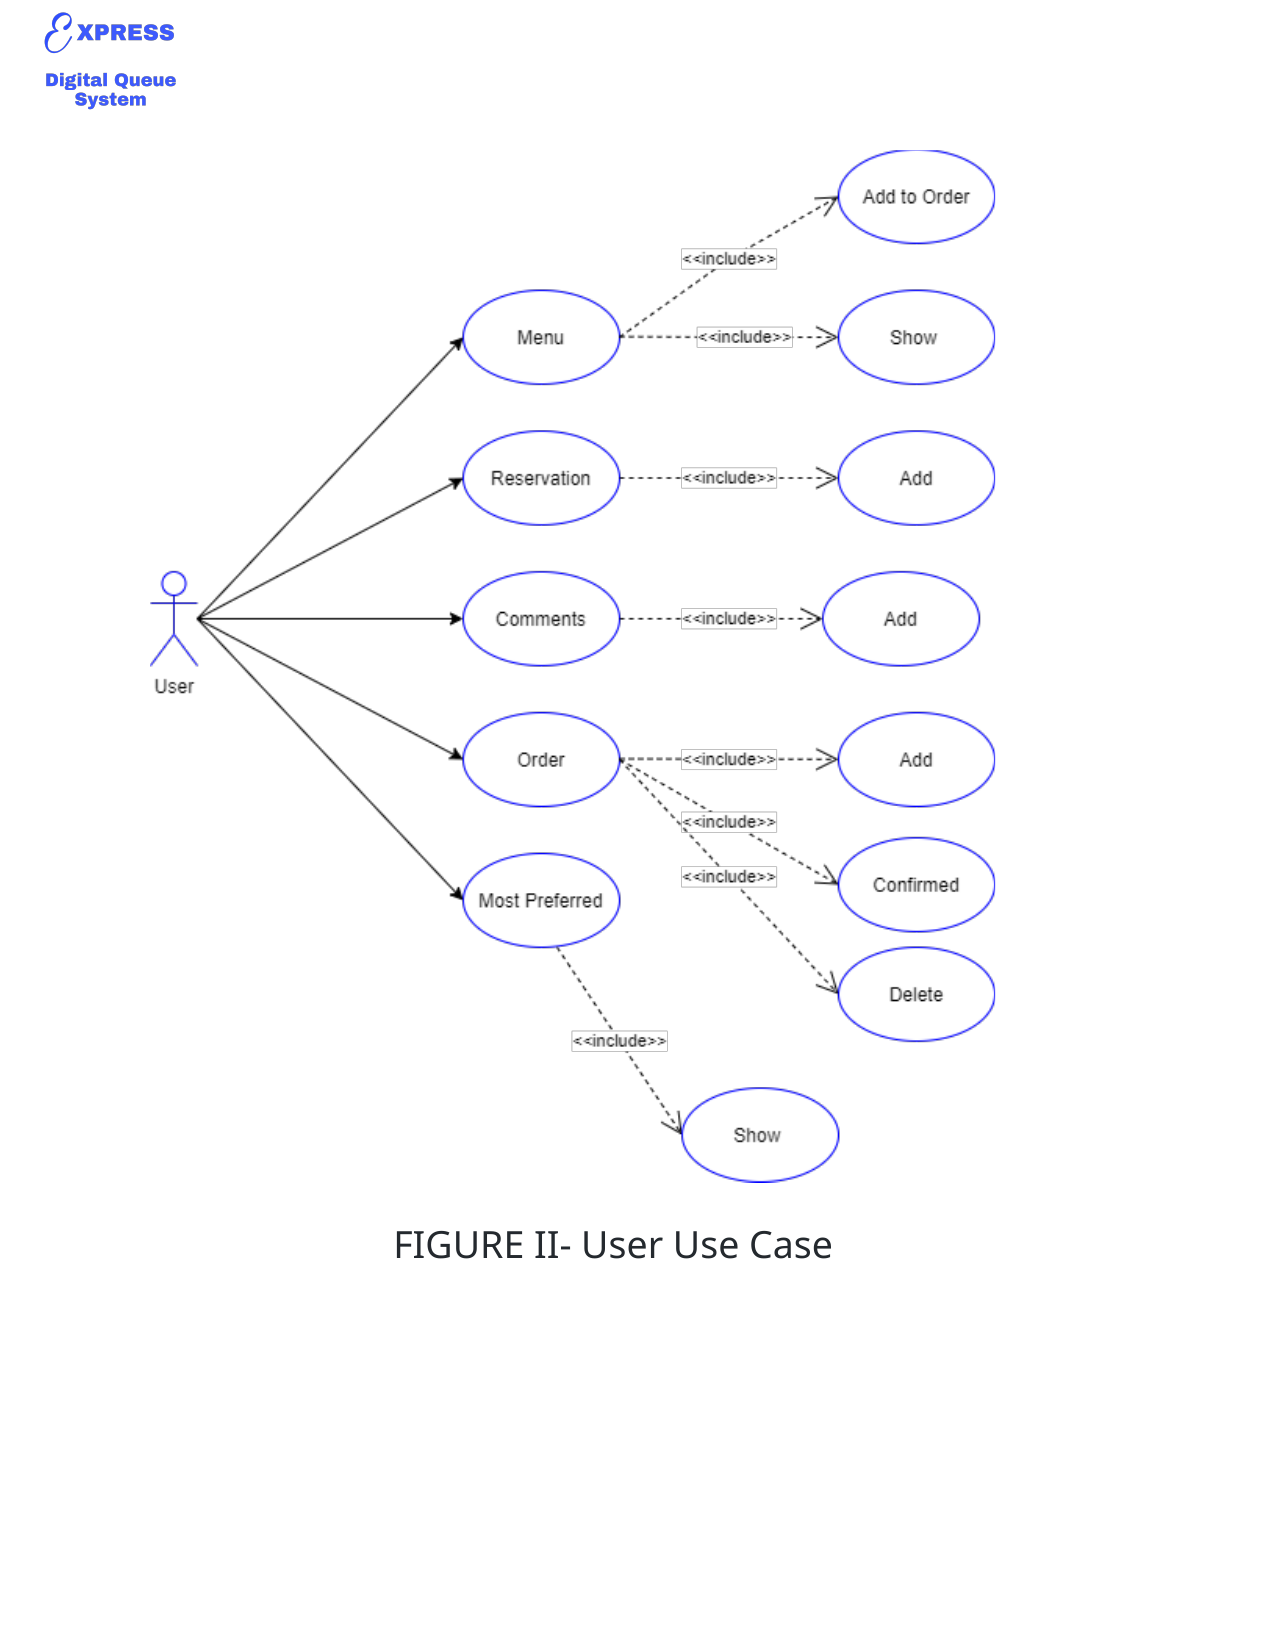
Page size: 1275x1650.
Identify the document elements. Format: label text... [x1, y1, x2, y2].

text FIGURE II- User Use Case [150, 1218, 1125, 1269]
picture [150, 150, 996, 1183]
picture [18, 0, 204, 125]
